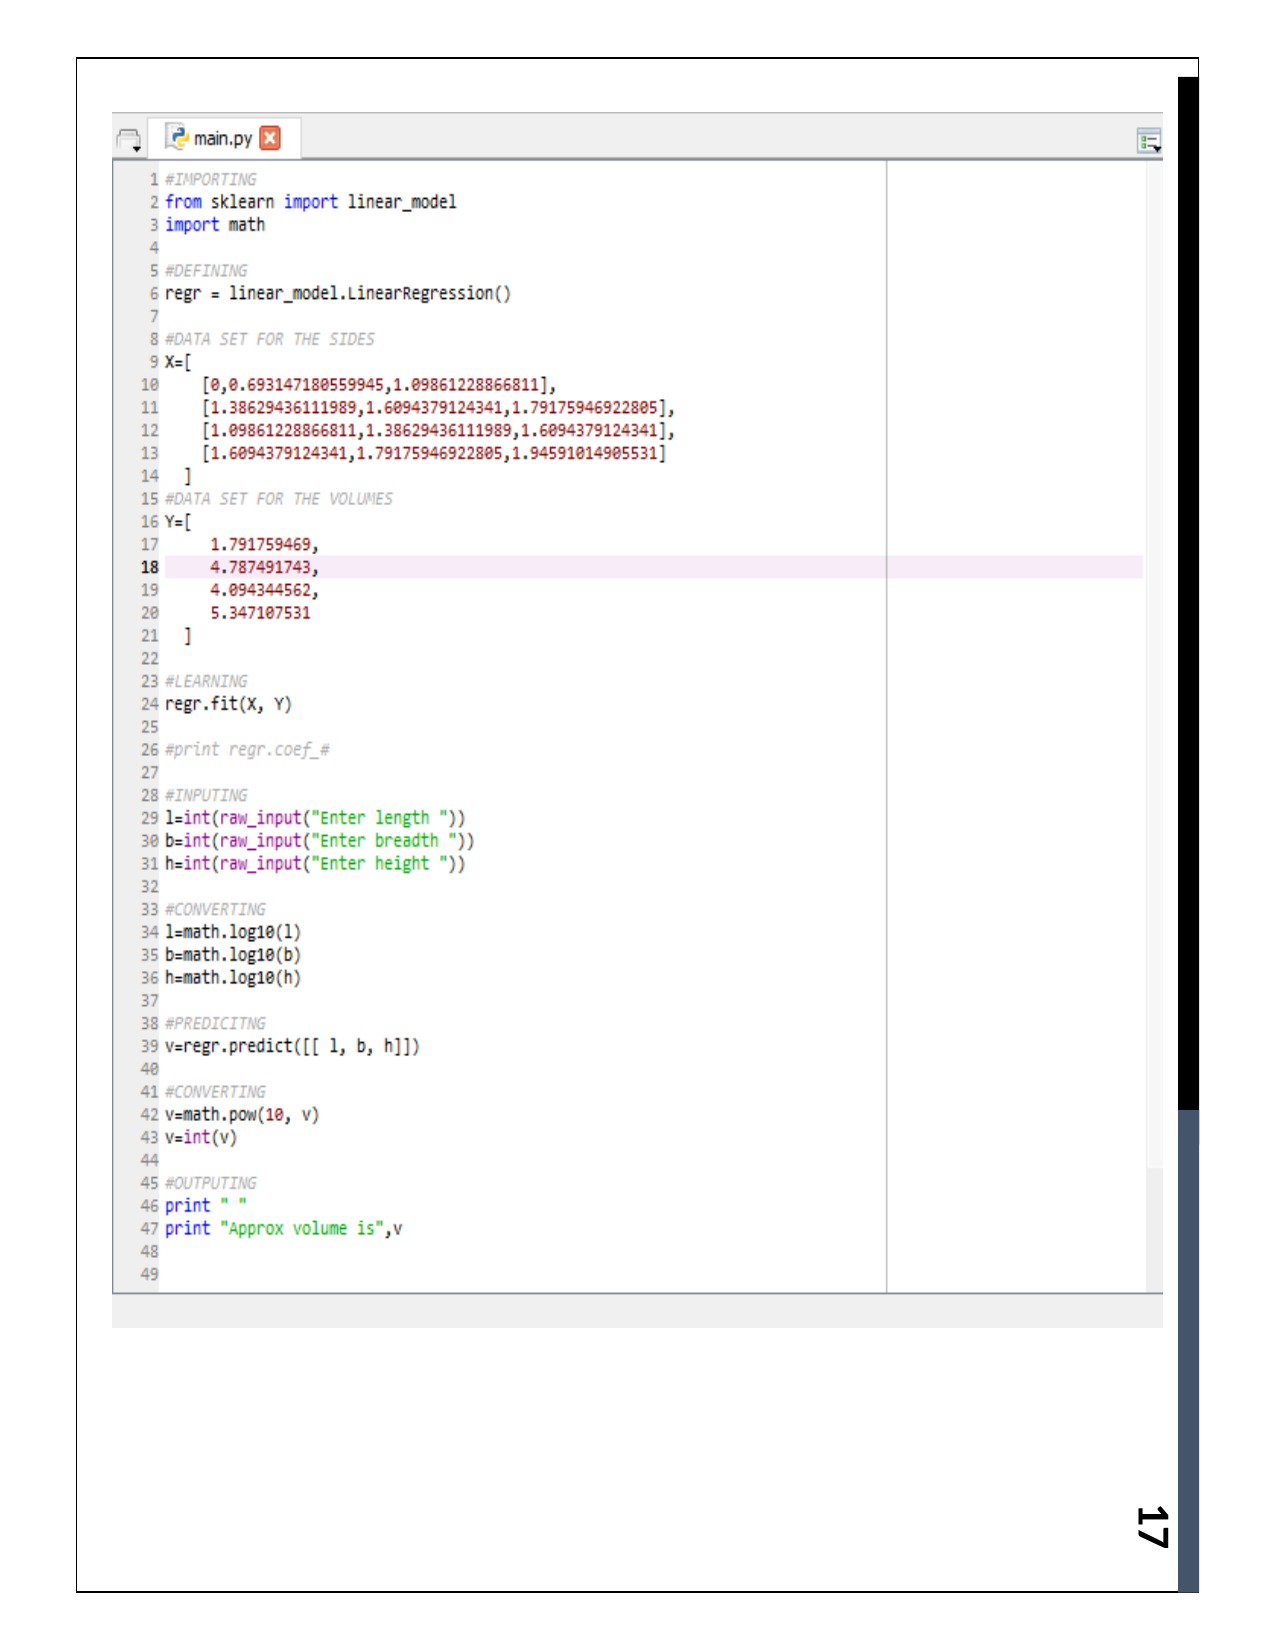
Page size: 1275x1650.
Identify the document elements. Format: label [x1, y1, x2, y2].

picture [112, 112, 1163, 1328]
